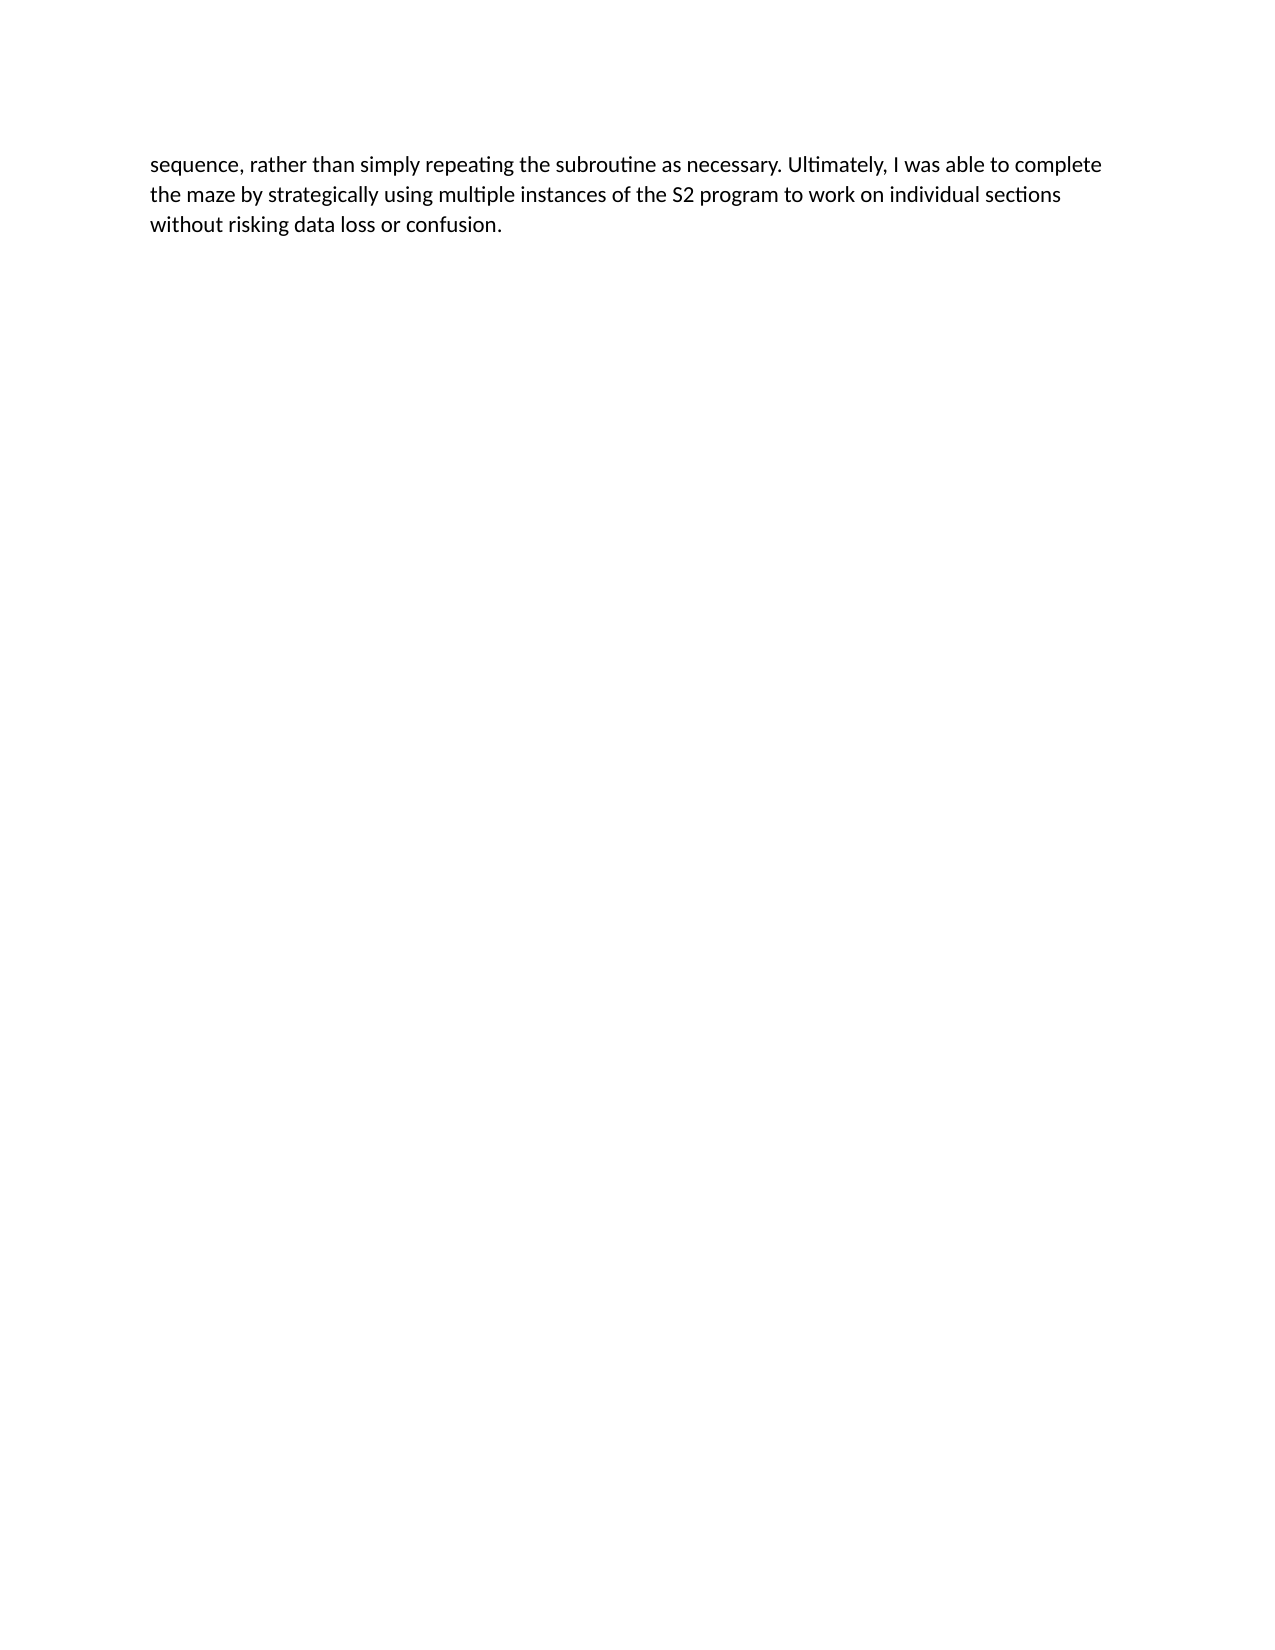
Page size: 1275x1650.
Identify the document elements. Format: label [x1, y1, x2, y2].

text [150, 150, 1125, 238]
